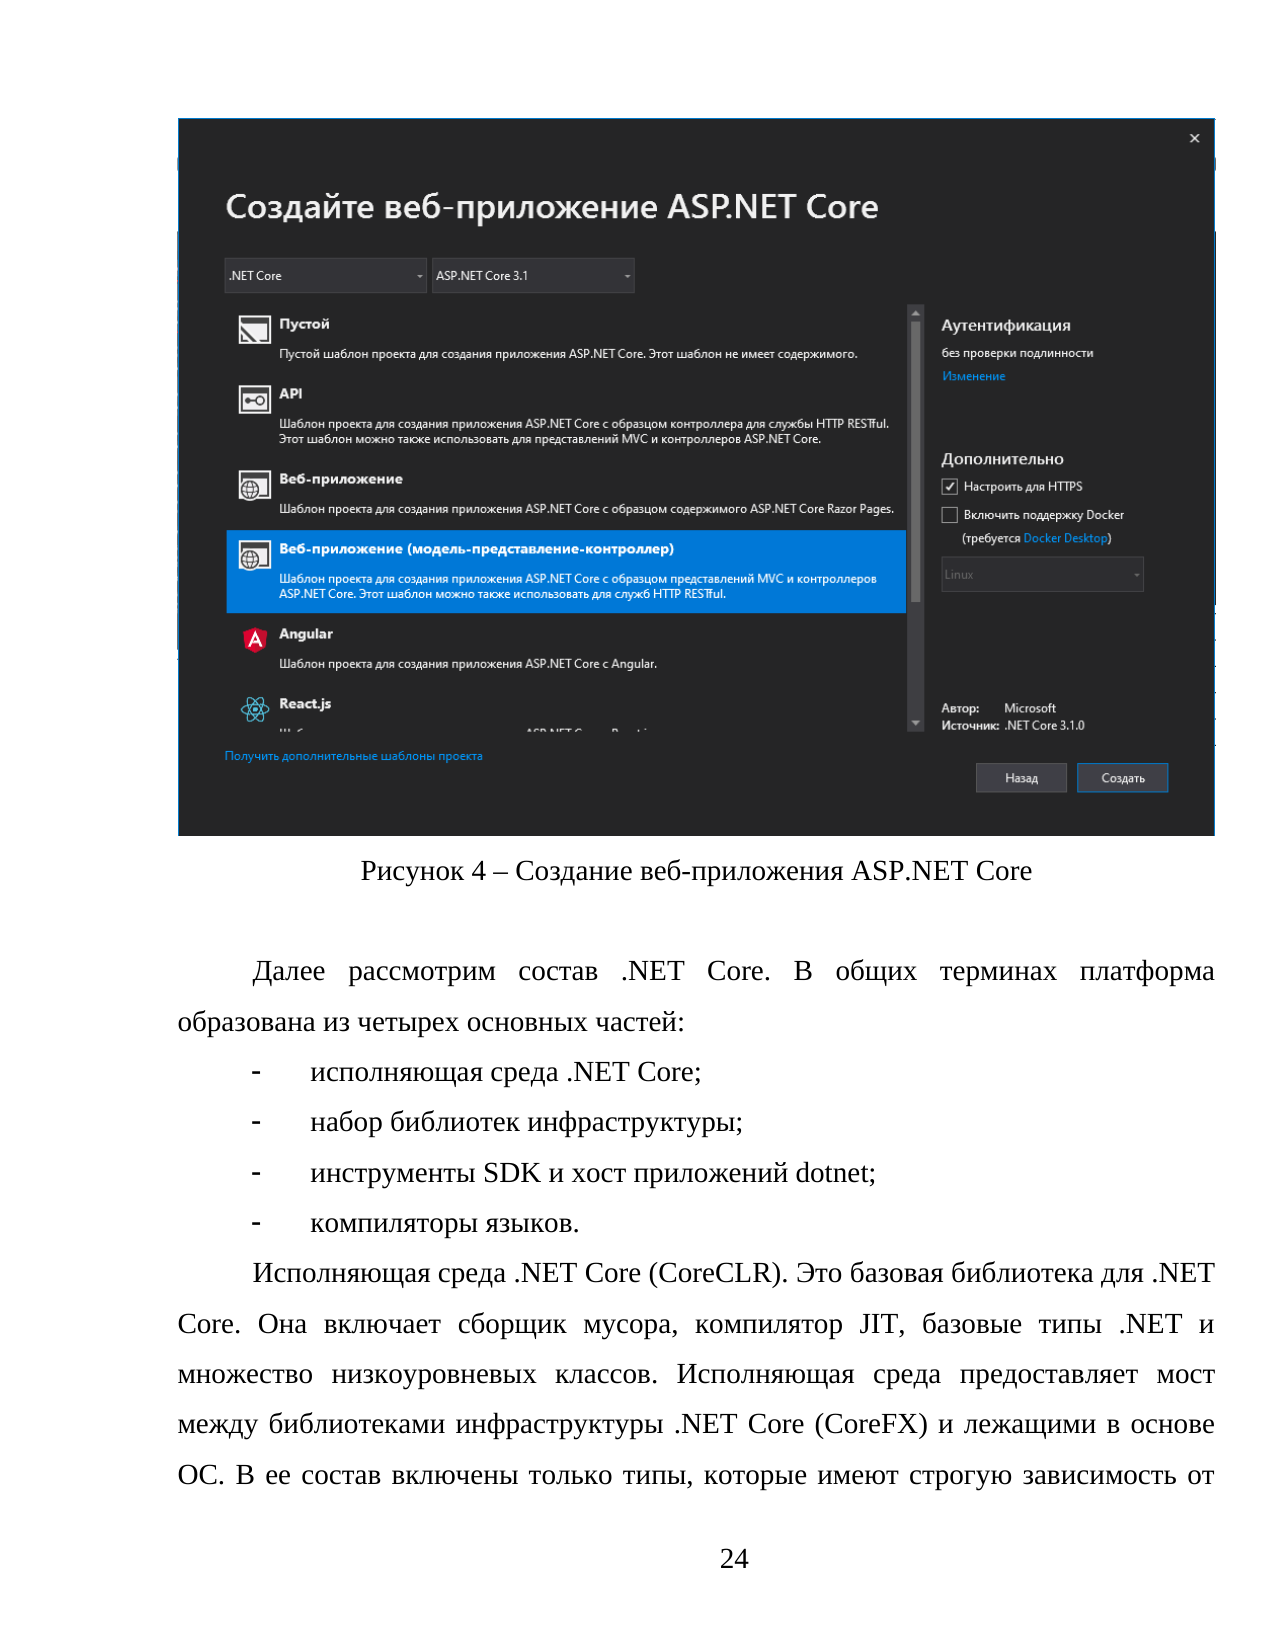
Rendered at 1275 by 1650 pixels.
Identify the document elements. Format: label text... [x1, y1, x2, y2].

list исполняющая среда .NET Core; [251, 1054, 1216, 1088]
list инструменты SDK и хост приложений dotnet; [251, 1155, 1216, 1188]
list набор библиотек инфраструктуры; [251, 1104, 1216, 1138]
text Рисунок 4 – Создание веб-приложения ASP.NET Core [177, 853, 1216, 886]
picture [177, 118, 1216, 836]
list компиляторы языков. [251, 1205, 1216, 1239]
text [177, 1256, 1216, 1490]
text Далее рассмотрим состав .NET Core. В общих терминах платформа образована из четырех основных частей: [177, 953, 1216, 1037]
